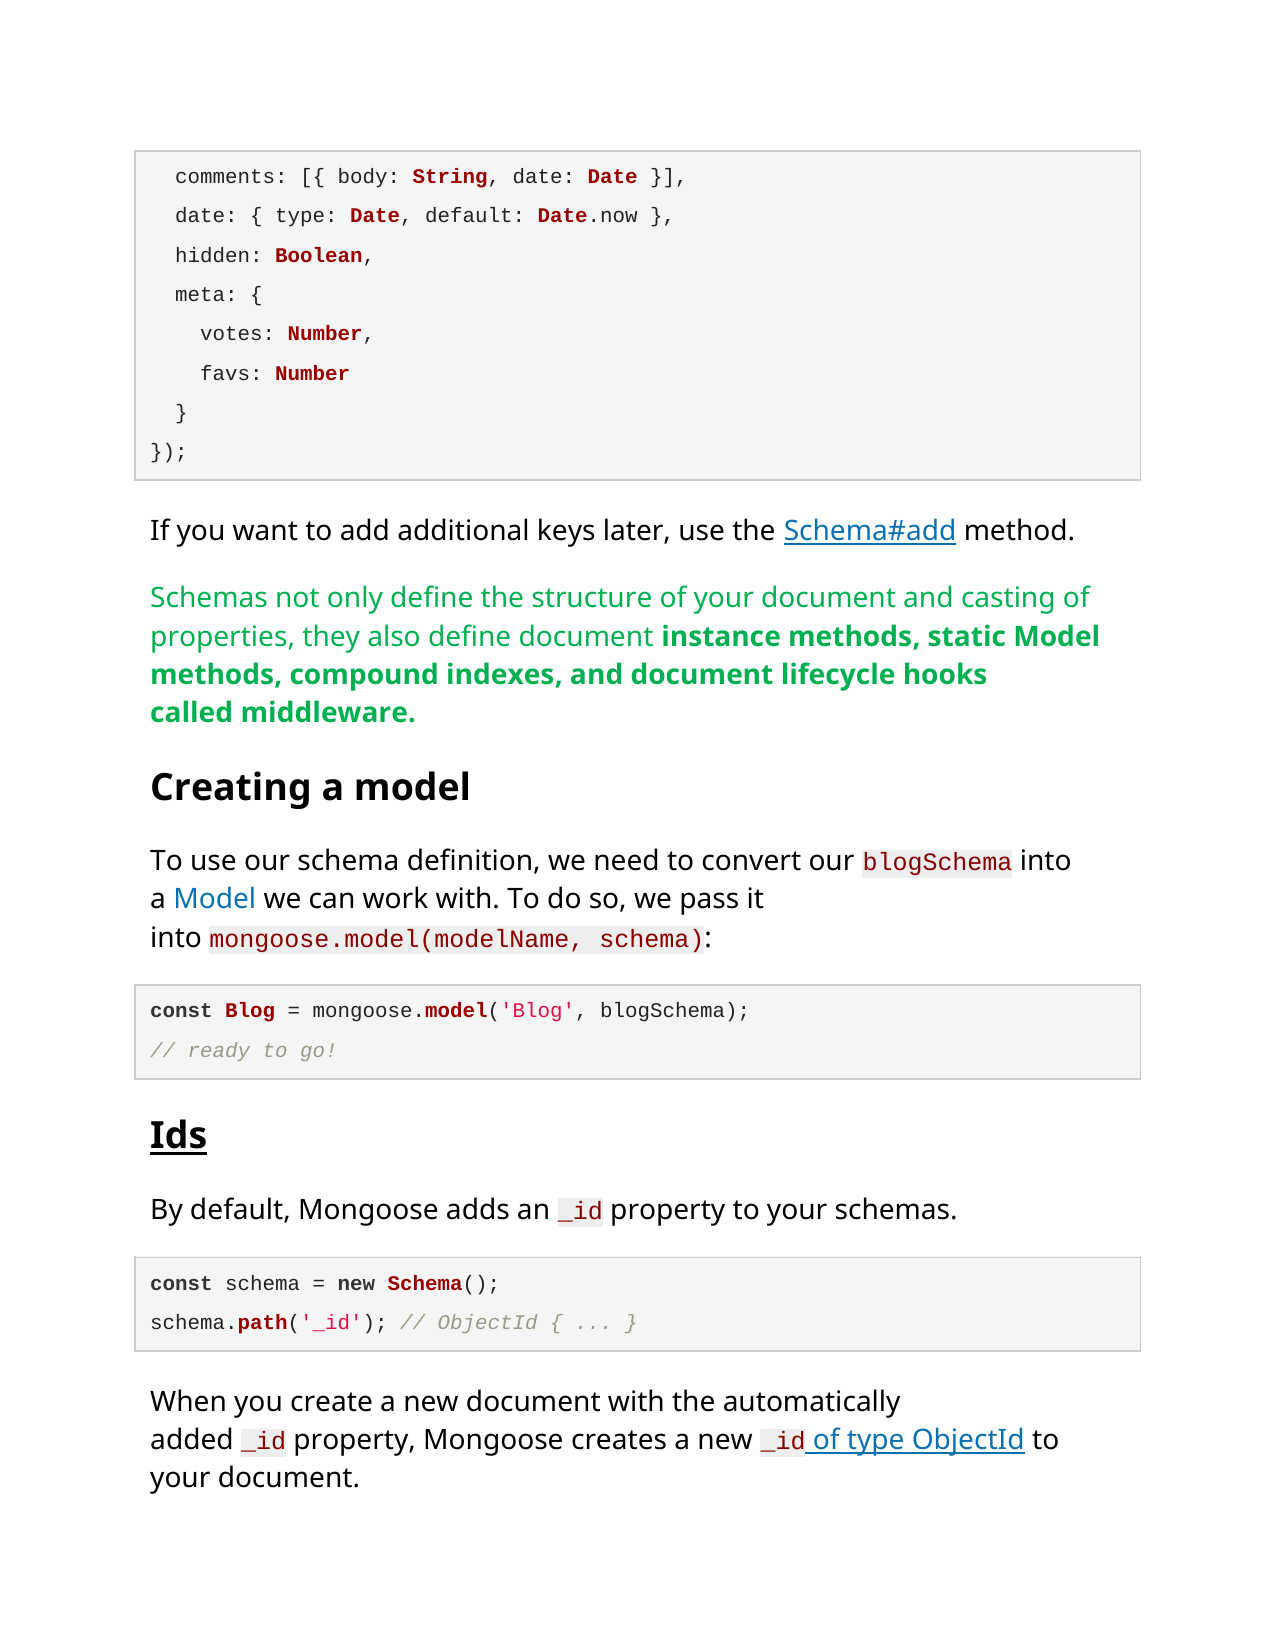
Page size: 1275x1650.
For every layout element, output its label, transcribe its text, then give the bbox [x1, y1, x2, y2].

text const schema = new Schema(); [136, 1258, 1140, 1296]
text When you create a new document with the automatically added _id property, Mongoose creates a new _id of type ObjectId to your document. [150, 1381, 1125, 1496]
text date: { type: Date, default: Date.now }, [136, 189, 1140, 228]
text comments: [{ body: String, date: Date }], [136, 152, 1140, 189]
text hidden: Boolean, [136, 228, 1140, 268]
text } [136, 386, 1140, 425]
text Creating a model [150, 760, 1125, 811]
text favs: Number [136, 346, 1140, 386]
text By default, Mongoose adds an _id property to your schemas. [150, 1189, 1125, 1227]
text votes: Number, [136, 307, 1140, 346]
text const Blog = mongoose.model('Blog', blogSchema); [136, 986, 1140, 1024]
text If you want to add additional keys later, use the Schema#add method. [150, 510, 1125, 548]
text Schemas not only define the structure of your document and casting of properties, they also define document instance methods, static Model methods, compound indexes, and document lifecycle hooks called middleware. [150, 577, 1125, 731]
text To use our schema definition, we need to convert our blogSchema into a Model we can work with. To do so, we pass it into mongoose.model(modelName, schema): [150, 840, 1125, 955]
text }); [136, 425, 1140, 479]
text // ready to go! [136, 1024, 1140, 1078]
text schema.path('_id'); // ObjectId { ... } [136, 1296, 1140, 1350]
text meta: { [136, 268, 1140, 307]
text Ids [150, 1109, 1125, 1160]
